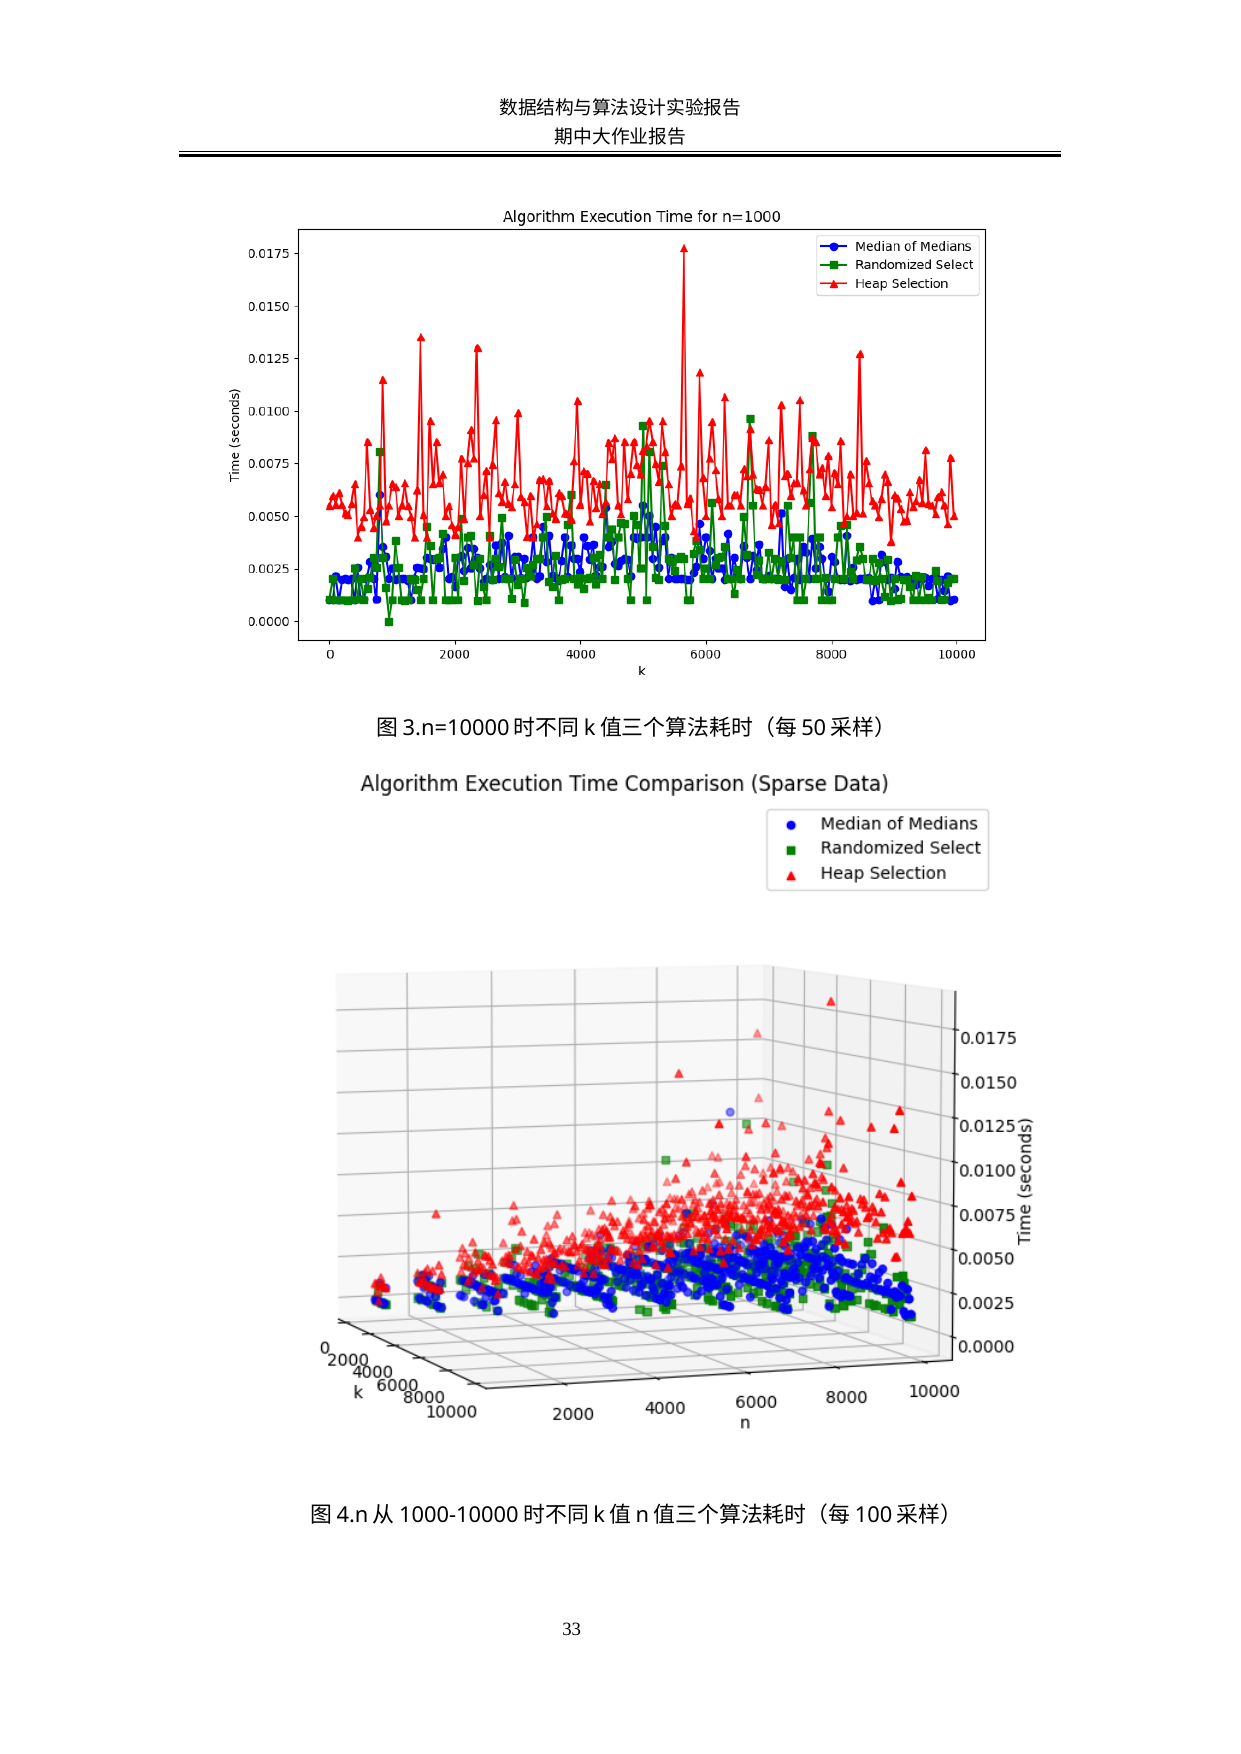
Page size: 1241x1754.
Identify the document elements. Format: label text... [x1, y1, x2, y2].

text 图4.n从1000-10000时不同k值n值三个算法耗时（每100采样） [187, 1497, 1041, 1528]
text 图3.n=10000时不同k值三个算法耗时（每50采样） [187, 710, 1041, 742]
picture [187, 165, 1073, 698]
picture [279, 751, 1076, 1445]
